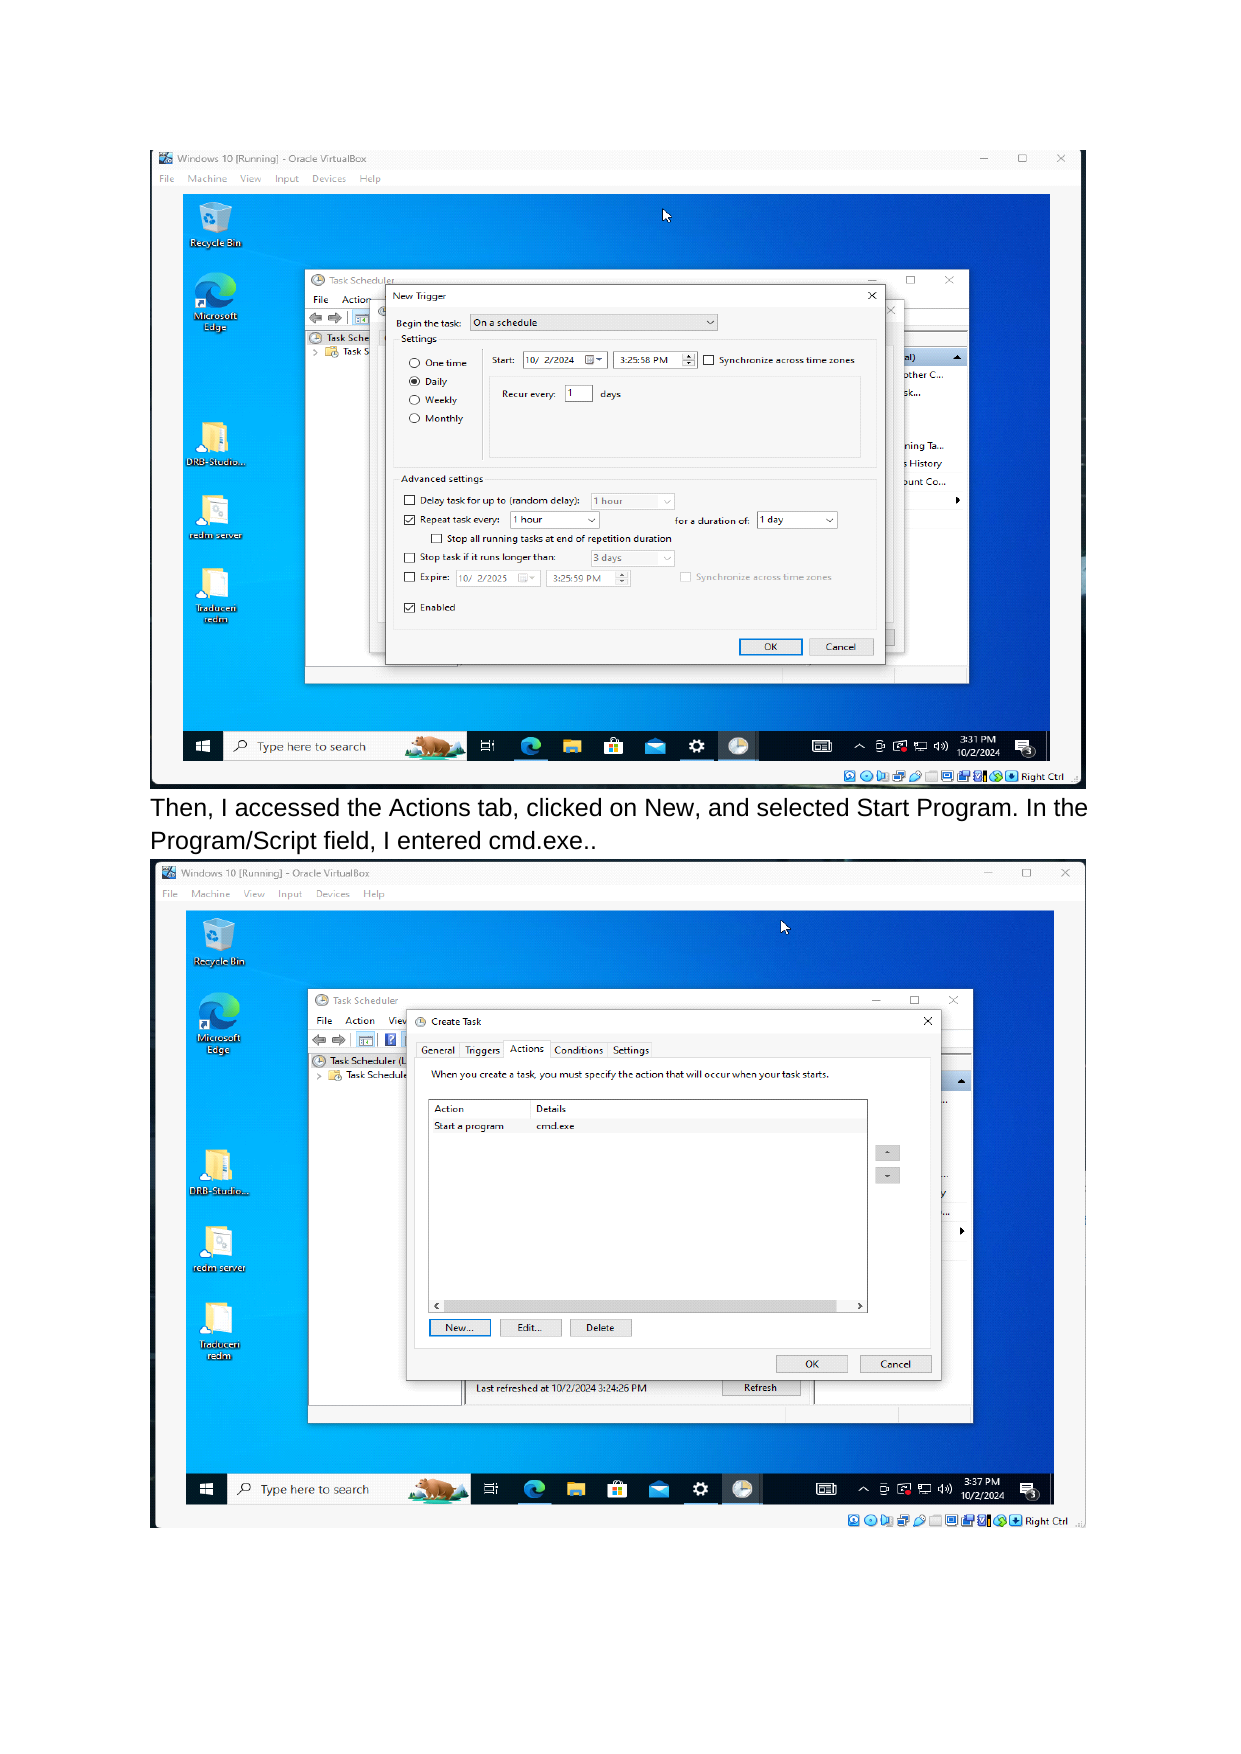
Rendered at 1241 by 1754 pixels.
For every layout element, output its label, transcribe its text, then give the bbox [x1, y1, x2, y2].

picture [150, 150, 1086, 789]
picture [150, 859, 1086, 1528]
